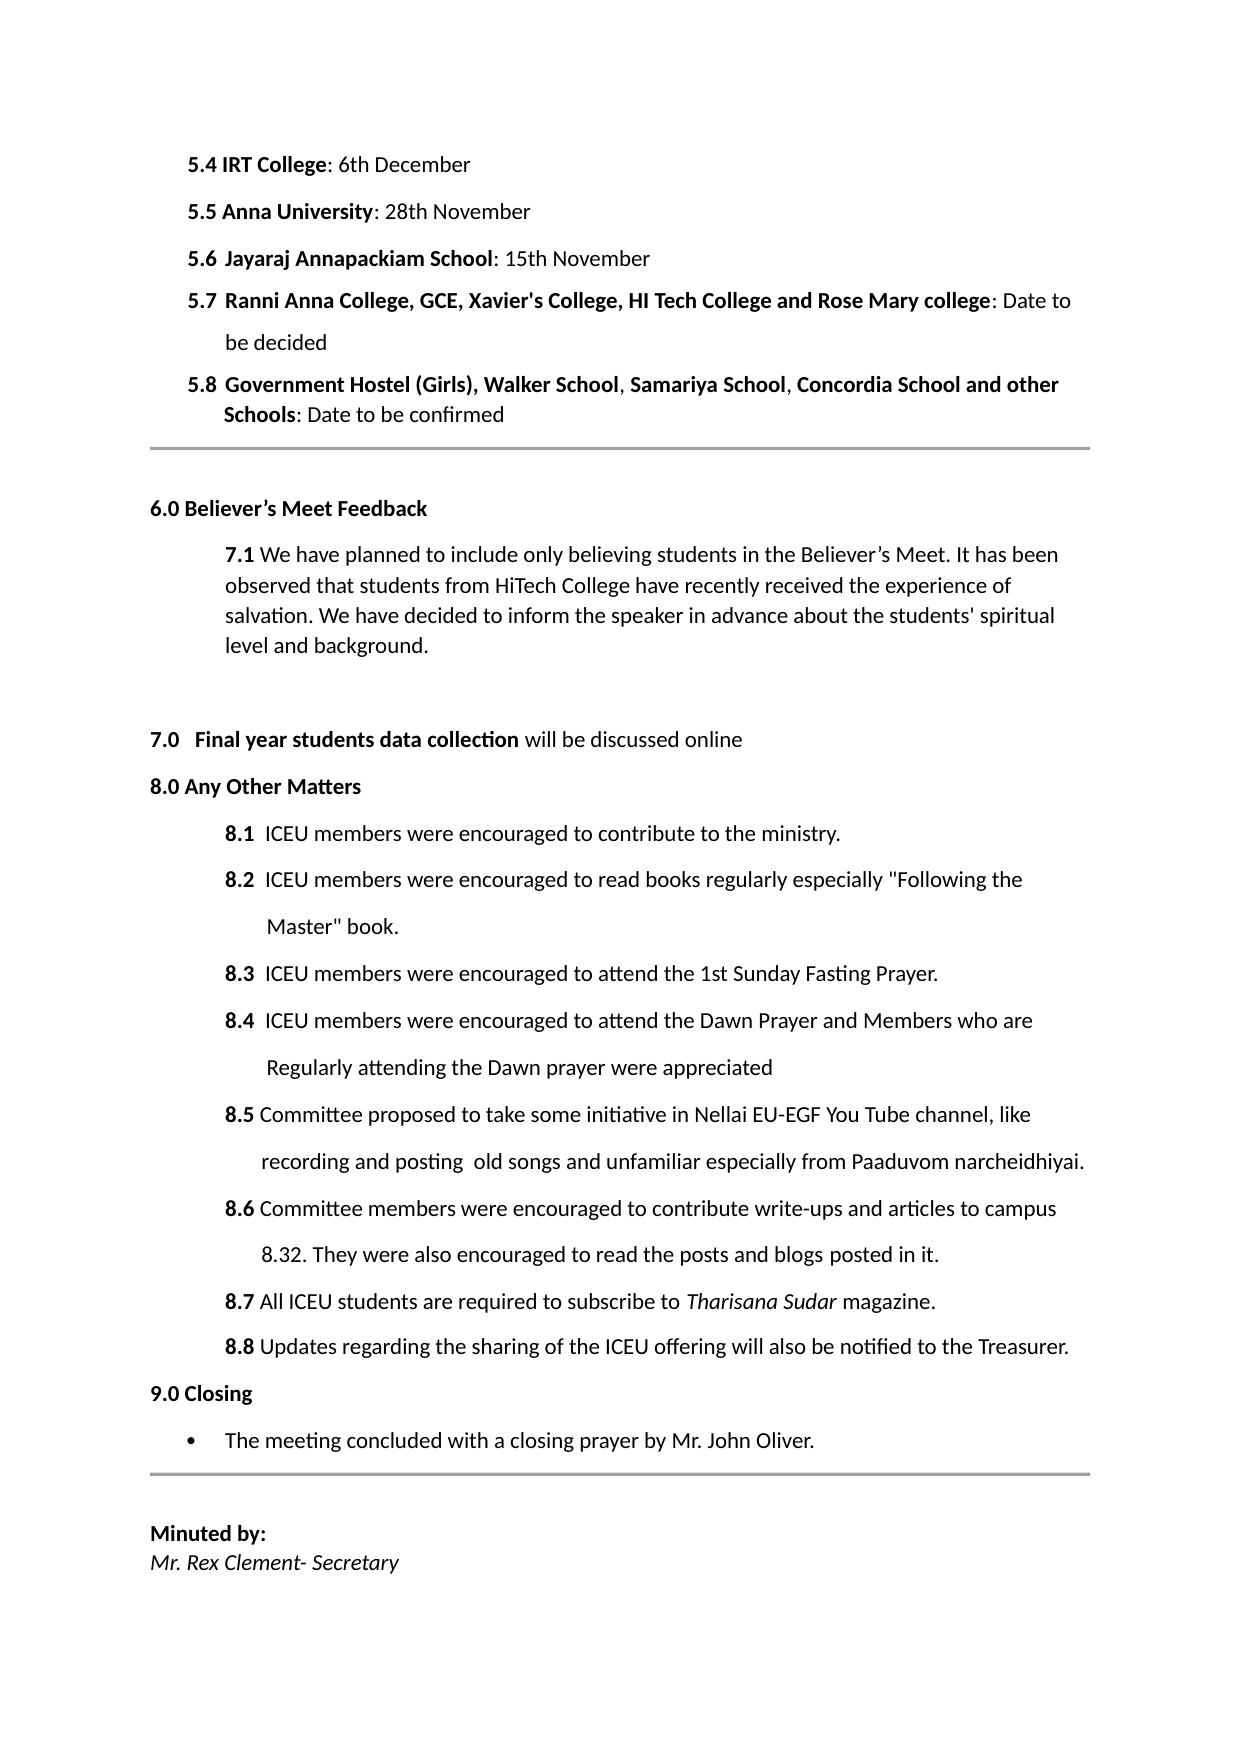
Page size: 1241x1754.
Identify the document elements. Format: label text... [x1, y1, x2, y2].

list 8.3 ICEU members were encouraged to attend the 1st Sunday Fasting Prayer. [187, 959, 1090, 987]
list 8.6 Committee members were encouraged to contribute write-ups and articles to campus [187, 1194, 1090, 1222]
text 9.0 Closing [150, 1379, 1090, 1407]
list Schools: Date to be confirmed [187, 400, 1090, 428]
text Minuted by: Mr. Rex Clement- Secretary [150, 1519, 1090, 1576]
list Jayaraj Annapackiam School: 15th November [187, 244, 1090, 272]
text 7.1 We have planned to include only believing students in the Believer’s Meet. It has been observed that students from HiTech College have recently received the experience of salvation. We have decided to inform the speaker in advance about the students' spiritual level and background. [225, 541, 1090, 659]
text 7.0 Final year students data collection will be discussed online [150, 725, 1090, 753]
text 6.0 Believer’s Meet Feedback [150, 494, 1090, 522]
text 8.7 All ICEU students are required to subscribe to Tharisana Sudar magazine. [225, 1287, 1090, 1315]
list recording and posting old songs and unfamiliar especially from Paaduvom narcheidhiyai. [187, 1147, 1090, 1175]
list 8.1 ICEU members were encouraged to contribute to the ministry. [187, 819, 1090, 847]
list Government Hostel (Girls), Walker School, Samariya School, Concordia School and other [150, 370, 1090, 398]
list 8.2 ICEU members were encouraged to read books regularly especially "Following the [187, 866, 1090, 893]
list 8.32. They were also encouraged to read the posts and blogs posted in it. [187, 1241, 1090, 1268]
list Ranni Anna College, GCE, Xavier's College, HI Tech College and Rose Mary college: Date to be decided [187, 286, 1090, 356]
list The meeting concluded with a closing prayer by Mr. John Oliver. [187, 1426, 1090, 1454]
text 8.8 Updates regarding the sharing of the ICEU offering will also be notified to the Treasurer. [225, 1332, 1090, 1360]
list 8.4 ICEU members were encouraged to attend the Dawn Prayer and Members who are [187, 1006, 1090, 1034]
text 5.4 IRT College: 6th December [187, 150, 1090, 178]
text 5.5 Anna University: 28th November [187, 197, 1090, 225]
text 8.0 Any Other Matters [150, 772, 1090, 800]
list 8.5 Committee proposed to take some initiative in Nellai EU-EGF You Tube channel, like [187, 1100, 1090, 1128]
list Master" book. [187, 912, 1090, 940]
list Regularly attending the Dawn prayer were appreciated [187, 1053, 1090, 1081]
